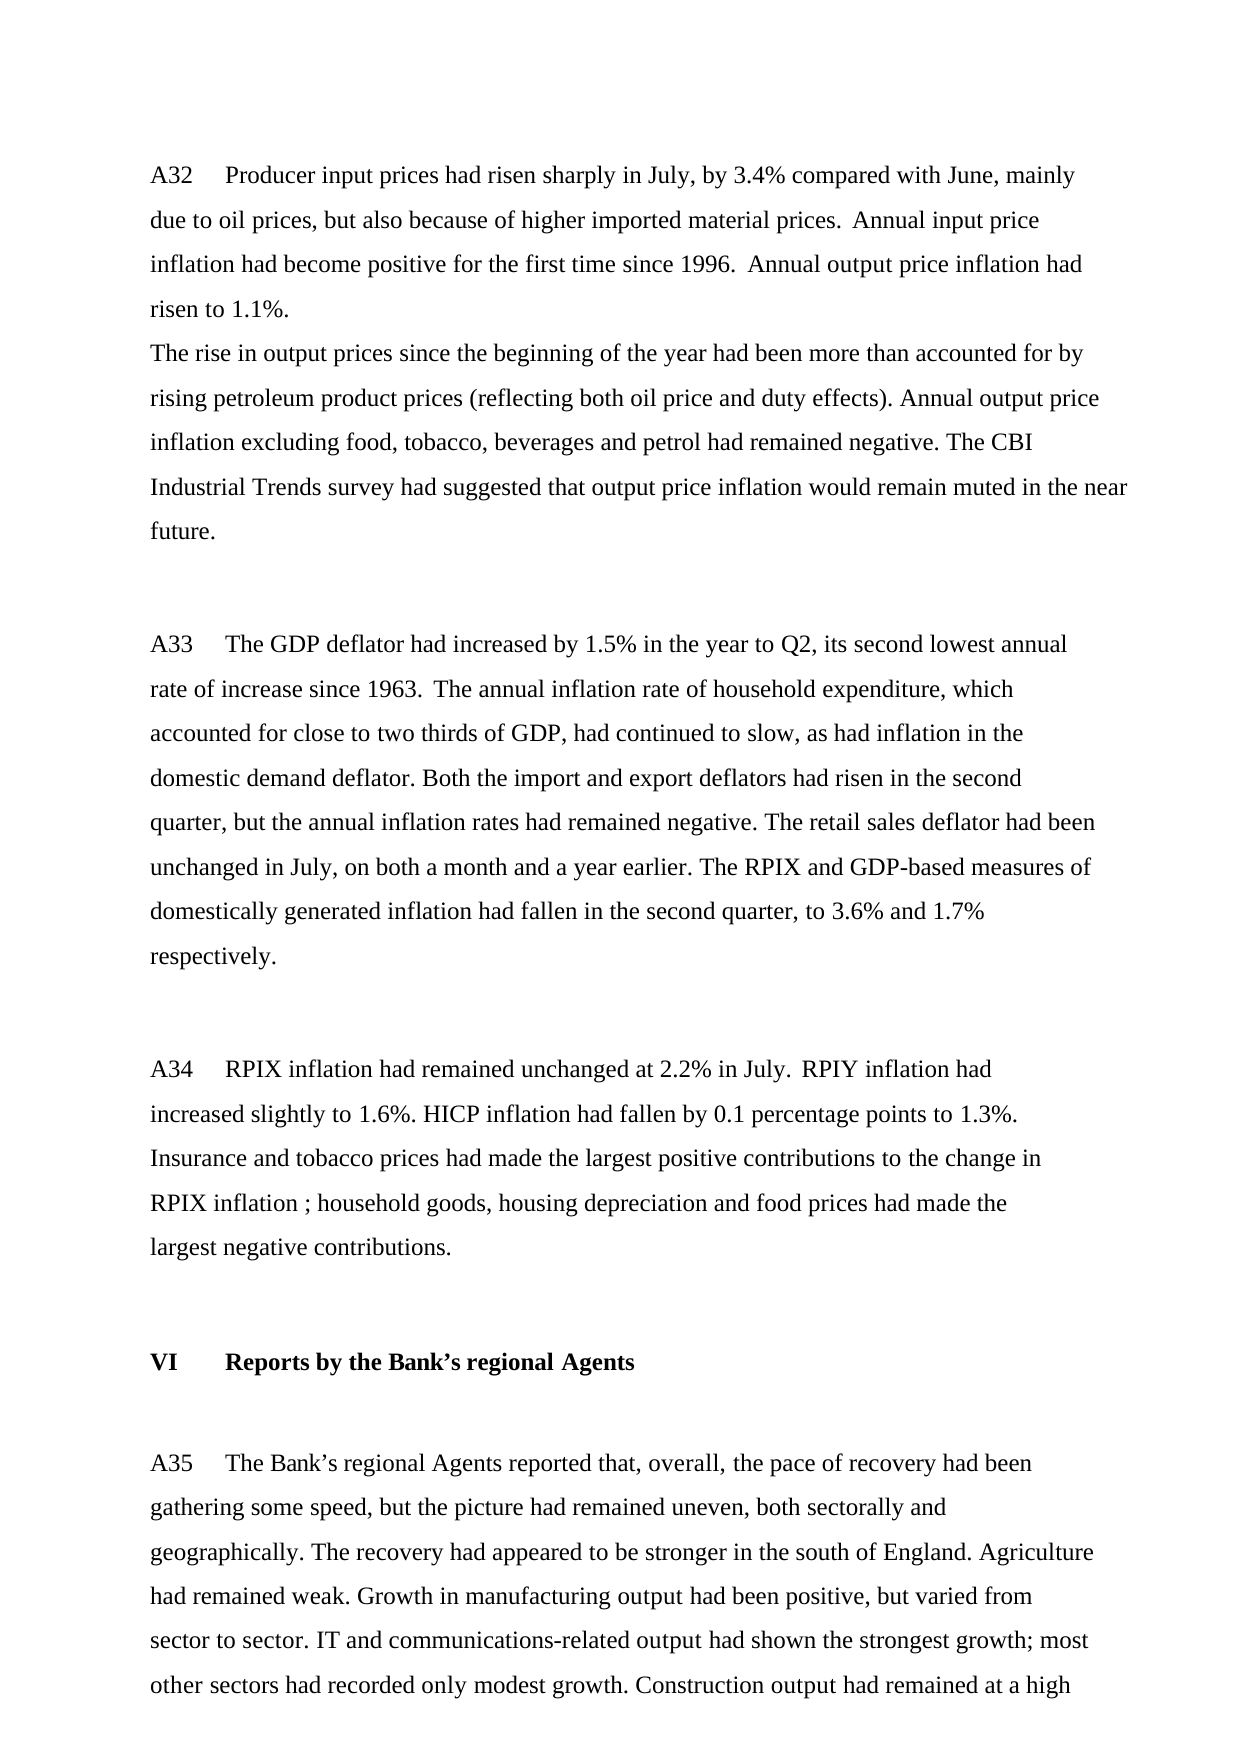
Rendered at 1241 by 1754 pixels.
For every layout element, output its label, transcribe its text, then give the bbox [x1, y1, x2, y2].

text A32 Producer input prices had risen sharply in July, by 3.4% compared with June, mainly due to oil prices, but also because of higher imported material prices. Annual input price inflation had become positive for the first time since 1996. Annual output price inflation had risen to 1.1%. [150, 160, 1116, 322]
text A34 RPIX inflation had remained unchanged at 2.2% in July. RPIY inflation had increased slightly to 1.6%. HICP inflation had fallen by 0.1 percentage points to 1.3%. Insurance and tobacco prices had made the largest positive contributions to the change in RPIX inflation ; household goods, housing depreciation and food prices had made the largest negative contributions. [150, 1054, 1080, 1261]
text A33 The GDP deflator had increased by 1.5% in the year to Q2, its second lowest annual rate of increase since 1963. The annual inflation rate of household expenditure, which accounted for close to two thirds of GDP, had continued to slow, as had inflation in the domestic demand deflator. Both the import and export deflators had risen in the second quarter, but the annual inflation rates had remained negative. The retail sales deflator had been unchanged in July, on both a month and a year earlier. The RPIX and GDP-based measures of domestically generated inflation had fallen in the second quarter, to 3.6% and 1.7% respectively. [150, 629, 1105, 970]
subtitle Reports by the Bank’s regional Agents [150, 1347, 1148, 1375]
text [150, 1448, 1094, 1699]
text The rise in output prices since the beginning of the year had been more than accounted for by rising petroleum product prices (reflecting both oil price and duty effects). Annual output price inflation excluding food, tobacco, beverages and petrol had remained negative. The CBI Industrial Trends survey had suggested that output price inflation would remain muted in the near future. [150, 338, 1129, 545]
